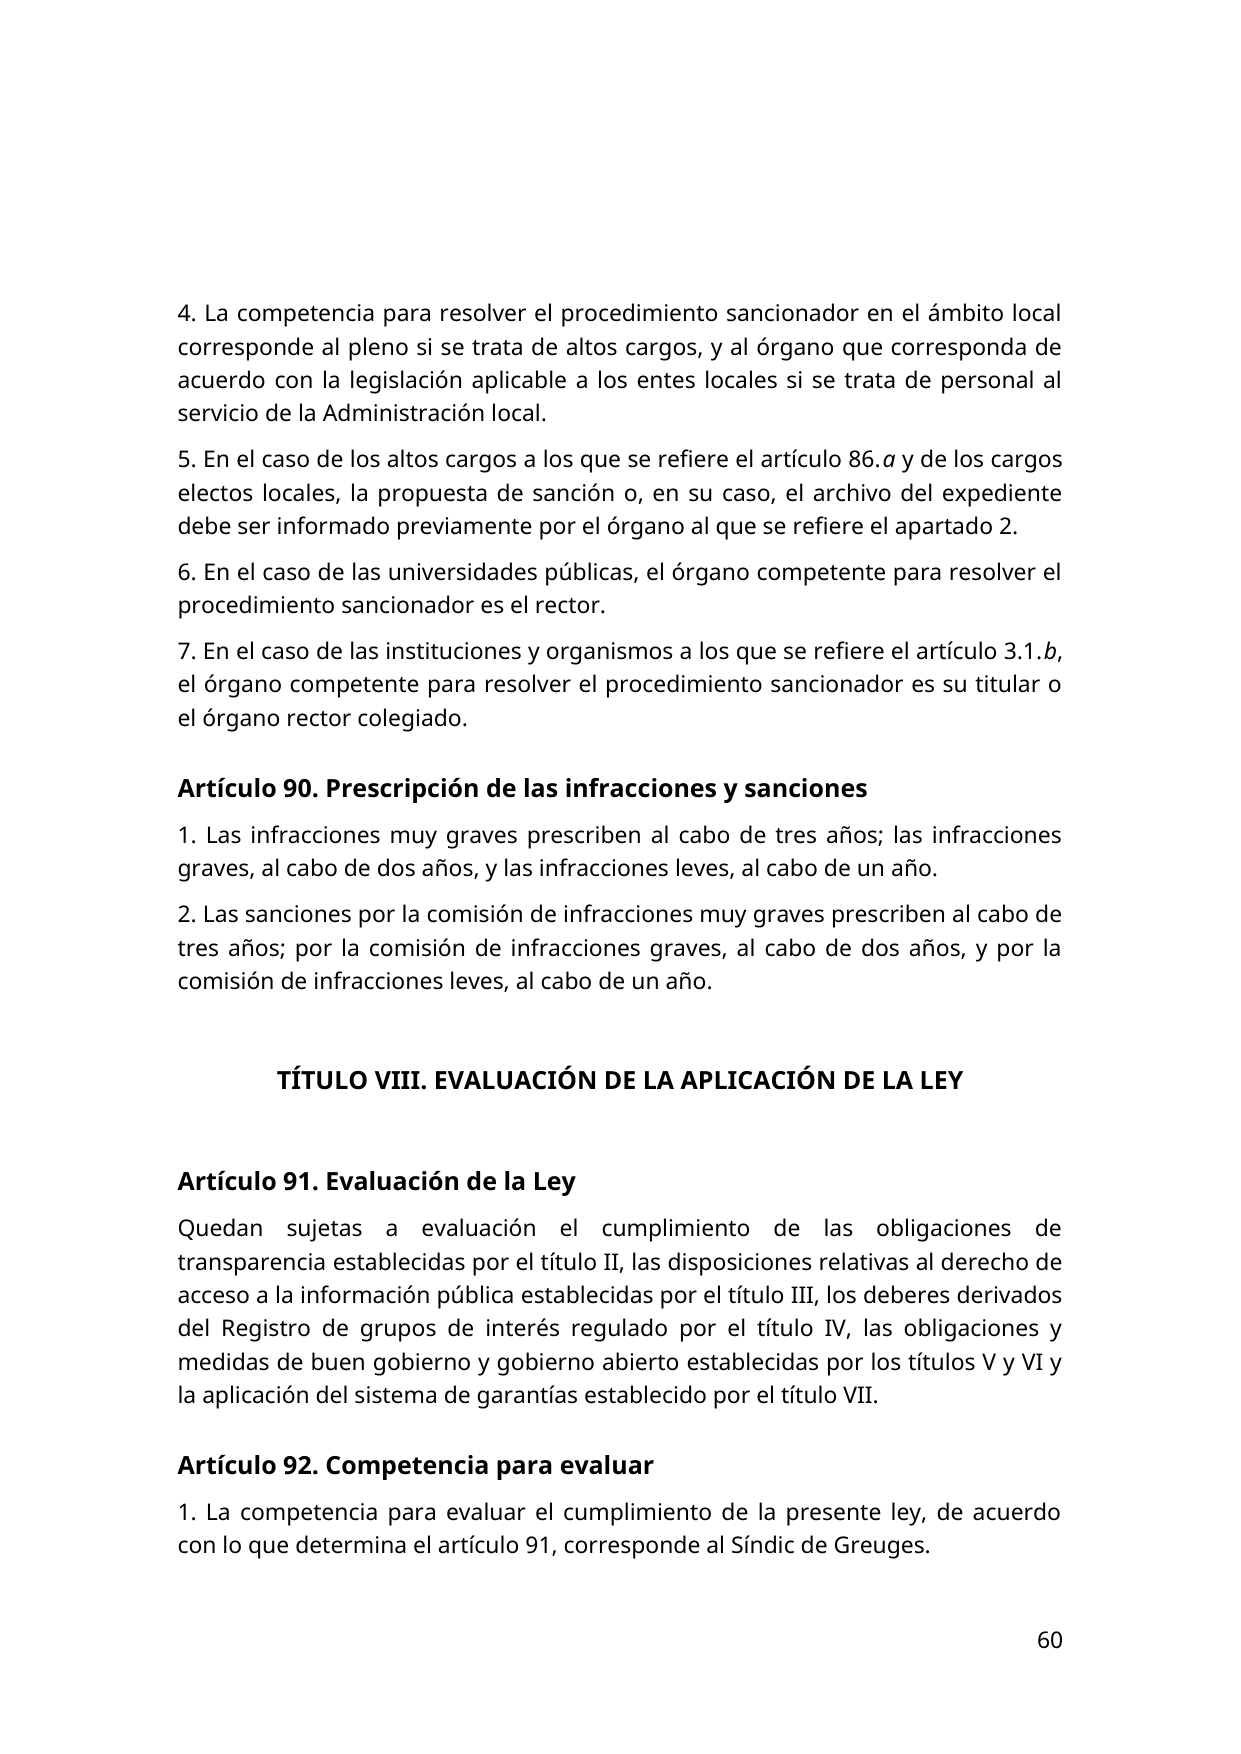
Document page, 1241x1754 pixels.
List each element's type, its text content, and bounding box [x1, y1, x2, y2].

text Artículo 91. Evaluación de la Ley [177, 1163, 1063, 1197]
text 4. La competencia para resolver el procedimiento sancionador en el ámbito local corresponde al pleno si se trata de altos cargos, y al órgano que corresponda de acuerdo con la legislación aplicable a los entes locales si se trata de personal al servicio de la Administración local. [177, 295, 1063, 429]
text 1. La competencia para evaluar el cumplimiento de la presente ley, de acuerdo con lo que determina el artículo 91, corresponde al Síndic de Greuges. [177, 1494, 1063, 1561]
text 5. En el caso de los altos cargos a los que se refiere el artículo 86.a y de los cargos electos locales, la propuesta de sanción o, en su caso, el archivo del expediente debe ser informado previamente por el órgano al que se refiere el apartado 2. [177, 441, 1063, 541]
text Artículo 92. Competencia para evaluar [177, 1447, 1063, 1482]
text 2. Las sanciones por la comisión de infracciones muy graves prescriben al cabo de tres años; por la comisión de infracciones graves, al cabo de dos años, y por la comisión de infracciones leves, al cabo de un año. [177, 896, 1063, 996]
text 1. Las infracciones muy graves prescriben al cabo de tres años; las infracciones graves, al cabo de dos años, y las infracciones leves, al cabo de un año. [177, 817, 1063, 883]
text Título VIII. Evaluación de la aplicación de la ley [266, 1063, 974, 1097]
text Artículo 90. Prescripción de las infracciones y sanciones [177, 770, 1063, 804]
text 7. En el caso de las instituciones y organismos a los que se refiere el artículo 3.1.b, el órgano competente para resolver el procedimiento sancionador es su titular o el órgano rector colegiado. [177, 633, 1063, 733]
text 6. En el caso de las universidades públicas, el órgano competente para resolver el procedimiento sancionador es el rector. [177, 554, 1063, 620]
text Quedan sujetas a evaluación el cumplimiento de las obligaciones de transparencia establecidas por el título II, las disposiciones relativas al derecho de acceso a la información pública establecidas por el título III, los deberes derivados del Registro de grupos de interés regulado por el título IV, las obligaciones y medidas de buen gobierno y gobierno abierto establecidas por los títulos V y VI y la aplicación del sistema de garantías establecido por el título VII. [177, 1210, 1063, 1410]
